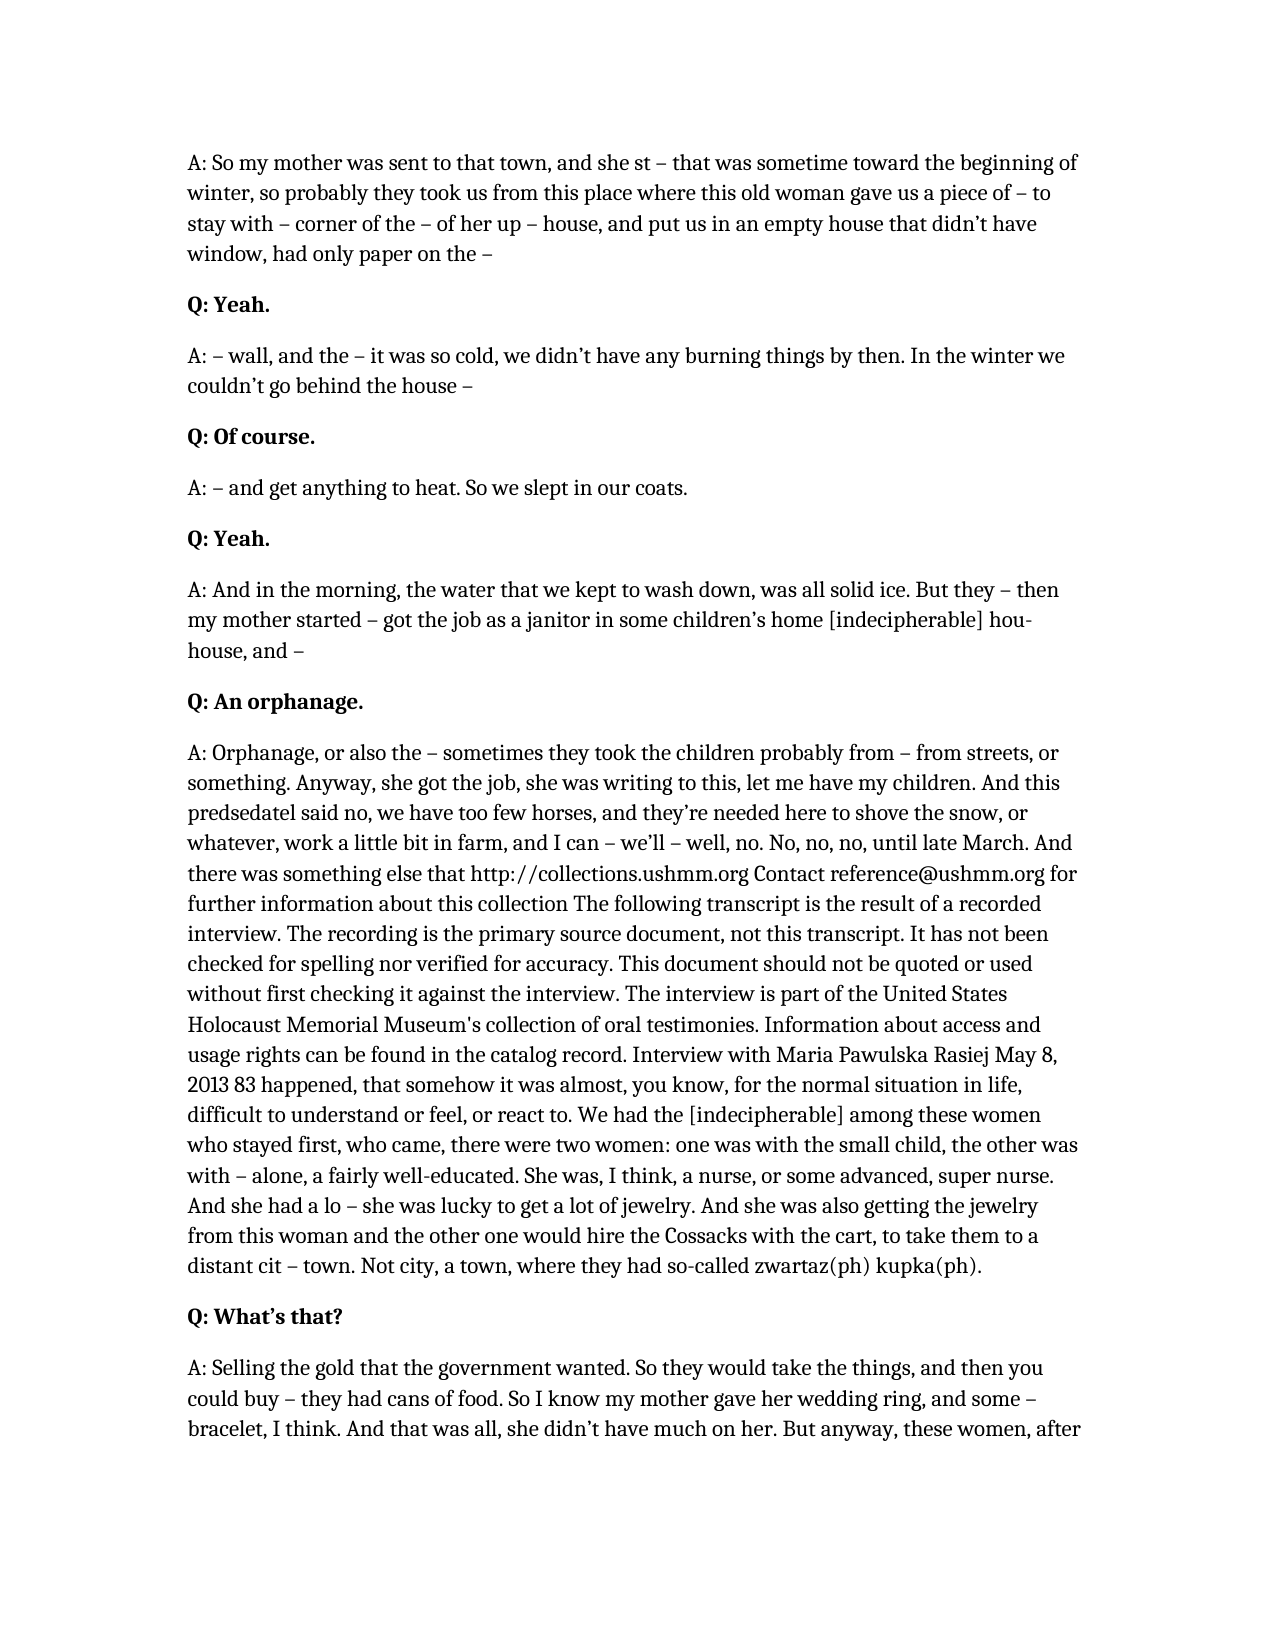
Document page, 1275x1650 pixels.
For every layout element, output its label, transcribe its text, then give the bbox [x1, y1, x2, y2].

text A: And in the morning, the water that we kept to wash down, was all solid ice. But they – then my mother started – got the job as a janitor in some children’s home [indecipherable] hou-house, and – [187, 577, 1087, 664]
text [187, 1355, 1087, 1442]
text Q: Of course. [187, 424, 1087, 450]
text Q: Yeah. [187, 292, 1087, 318]
text A: Orphanage, or also the – sometimes they took the children probably from – from streets, or something. Anyway, she got the job, she was writing to this, let me have my children. And this predsedatel said no, we have too few horses, and they’re needed here to shove the snow, or whatever, work a little bit in farm, and I can – we’ll – well, no. No, no, no, until late March. And there was something else that http://collections.ushmm.org Contact reference@ushmm.org for further information about this collection The following transcript is the result of a recorded interview. The recording is the primary source document, not this transcript. It has not been checked for spelling nor verified for accuracy. This document should not be quoted or used without first checking it against the interview. The interview is part of the United States Holocaust Memorial Museum's collection of oral testimonies. Information about access and usage rights can be found in the catalog record. Interview with Maria Pawulska Rasiej May 8, 2013 83 happened, that somehow it was almost, you know, for the normal situation in life, difficult to understand or feel, or react to. We had the [indecipherable] among these women who stayed first, who came, there were two women: one was with the small child, the other was with – alone, a fairly well-educated. She was, I think, a nurse, or some advanced, super nurse. And she had a lo – she was lucky to get a lot of jewelry. And she was also getting the jewelry from this woman and the other one would hire the Cossacks with the cart, to take them to a distant cit – town. Not city, a town, where they had so-called zwartaz(ph) kupka(ph). [187, 739, 1087, 1279]
text Q: Yeah. [187, 526, 1087, 552]
text A: – wall, and the – it was so cold, we didn’t have any burning things by then. In the winter we couldn’t go behind the house – [187, 343, 1087, 399]
text Q: An orphanage. [187, 688, 1087, 715]
text Q: What’s that? [187, 1304, 1087, 1331]
text A: – and get anything to heat. So we slept in our coats. [187, 475, 1087, 501]
text A: So my mother was sent to that town, and she st – that was sometime toward the beginning of winter, so probably they took us from this place where this old woman gave us a piece of – to stay with – corner of the – of her up – house, and put us in an empty house that didn’t have window, had only paper on the – [187, 150, 1087, 267]
